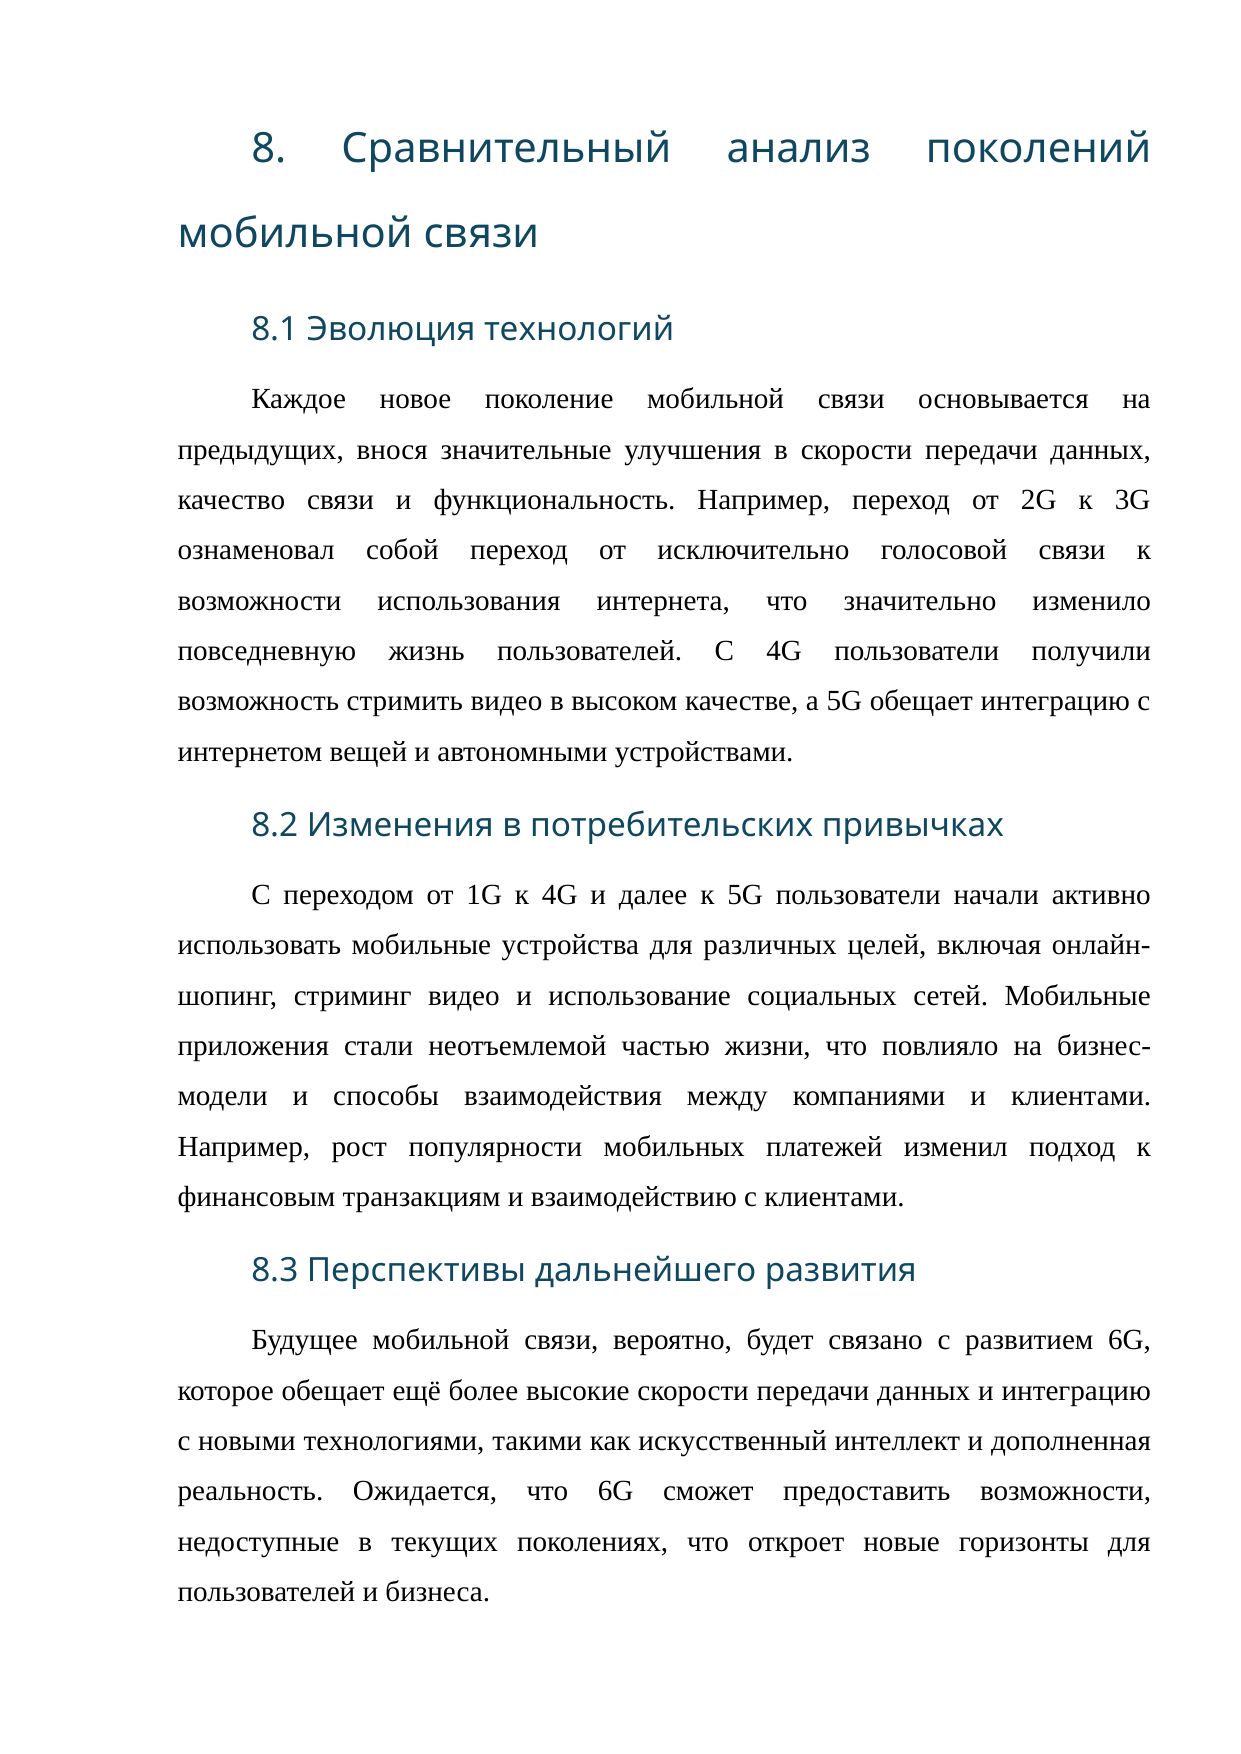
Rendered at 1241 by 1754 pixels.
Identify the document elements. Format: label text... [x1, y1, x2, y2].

subtitle 8.1 Эволюция технологий [177, 305, 1152, 350]
subtitle 8. Сравнительный анализ поколений мобильной связи [177, 118, 1152, 260]
text С переходом от 1G к 4G и далее к 5G пользователи начали активно использовать мобильные устройства для различных целей, включая онлайн-шопинг, стриминг видео и использование социальных сетей. Мобильные приложения стали неотъемлемой частью жизни, что повлияло на бизнес-модели и способы взаимодействия между компаниями и клиентами. Например, рост популярности мобильных платежей изменил подход к финансовым транзакциям и взаимодействию с клиентами. [177, 877, 1152, 1212]
text Будущее мобильной связи, вероятно, будет связано с развитием 6G, которое обещает ещё более высокие скорости передачи данных и интеграцию с новыми технологиями, такими как искусственный интеллект и дополненная реальность. Ожидается, что 6G сможет предоставить возможности, недоступные в текущих поколениях, что откроет новые горизонты для пользователей и бизнеса. [177, 1322, 1152, 1607]
subtitle 8.2 Изменения в потребительских привычках [177, 801, 1152, 846]
subtitle 8.3 Перспективы дальнейшего развития [177, 1246, 1152, 1291]
